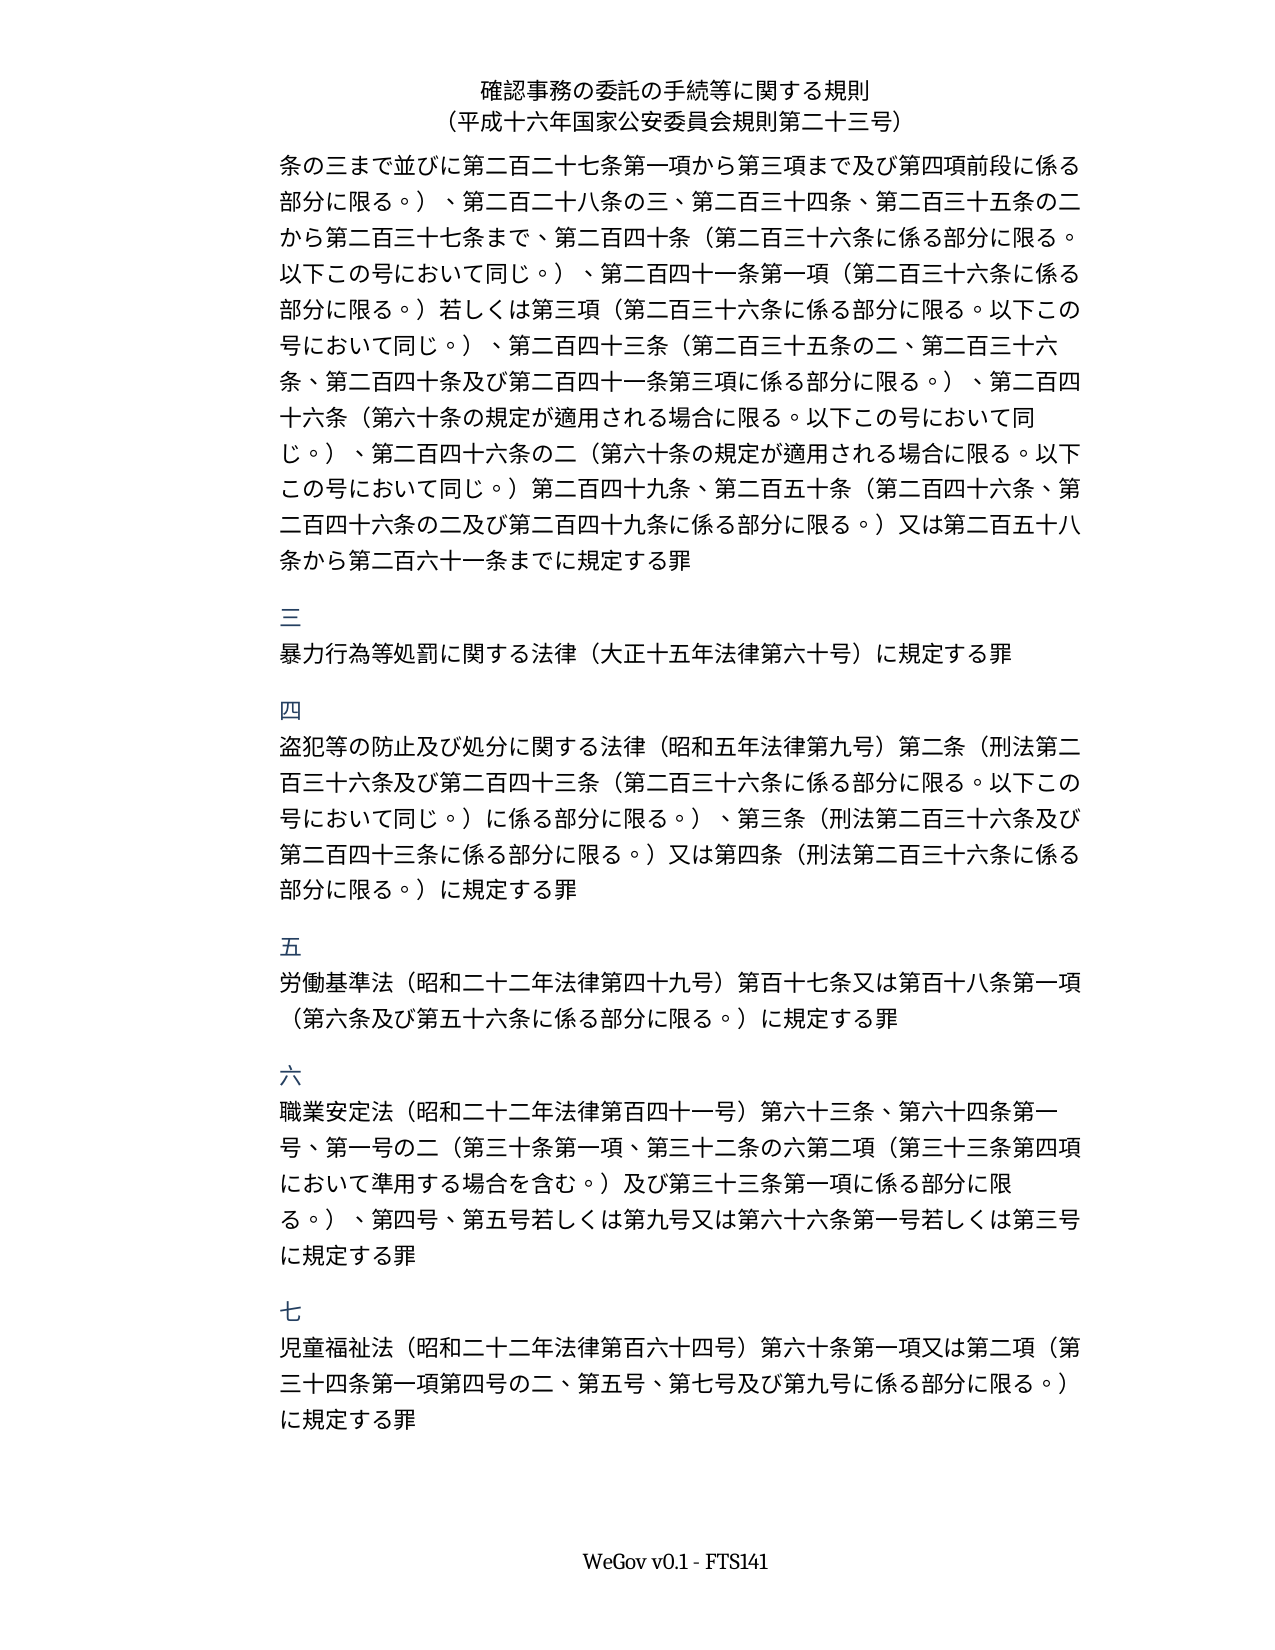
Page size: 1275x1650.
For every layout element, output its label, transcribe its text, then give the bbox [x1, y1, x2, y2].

text 労働基準法（昭和二十二年法律第四十九号）第百十七条又は第百十八条第一項（第六条及び第五十六条に係る部分に限る。）に規定する罪 [279, 967, 1087, 1034]
text 盗犯等の防止及び処分に関する法律（昭和五年法律第九号）第二条（刑法第二百三十六条及び第二百四十三条（第二百三十六条に係る部分に限る。以下この号において同じ。）に係る部分に限る。）、第三条（刑法第二百三十六条及び第二百四十三条に係る部分に限る。）又は第四条（刑法第二百三十六条に係る部分に限る。）に規定する罪 [279, 731, 1087, 906]
subtitle 六 [279, 1060, 1087, 1091]
subtitle 三 [279, 602, 1087, 633]
text 暴力行為等処罰に関する法律（大正十五年法律第六十号）に規定する罪 [279, 638, 1087, 669]
text 児童福祉法（昭和二十二年法律第百六十四号）第六十条第一項又は第二項（第三十四条第一項第四号の二、第五号、第七号及び第九号に係る部分に限る。）に規定する罪 [279, 1332, 1087, 1435]
text 職業安定法（昭和二十二年法律第百四十一号）第六十三条、第六十四条第一号、第一号の二（第三十条第一項、第三十二条の六第二項（第三十三条第四項において準用する場合を含む。）及び第三十三条第一項に係る部分に限る。）、第四号、第五号若しくは第九号又は第六十六条第一号若しくは第三号に規定する罪 [279, 1096, 1087, 1271]
subtitle 四 [279, 695, 1087, 726]
subtitle 七 [279, 1296, 1087, 1328]
subtitle 五 [279, 931, 1087, 962]
